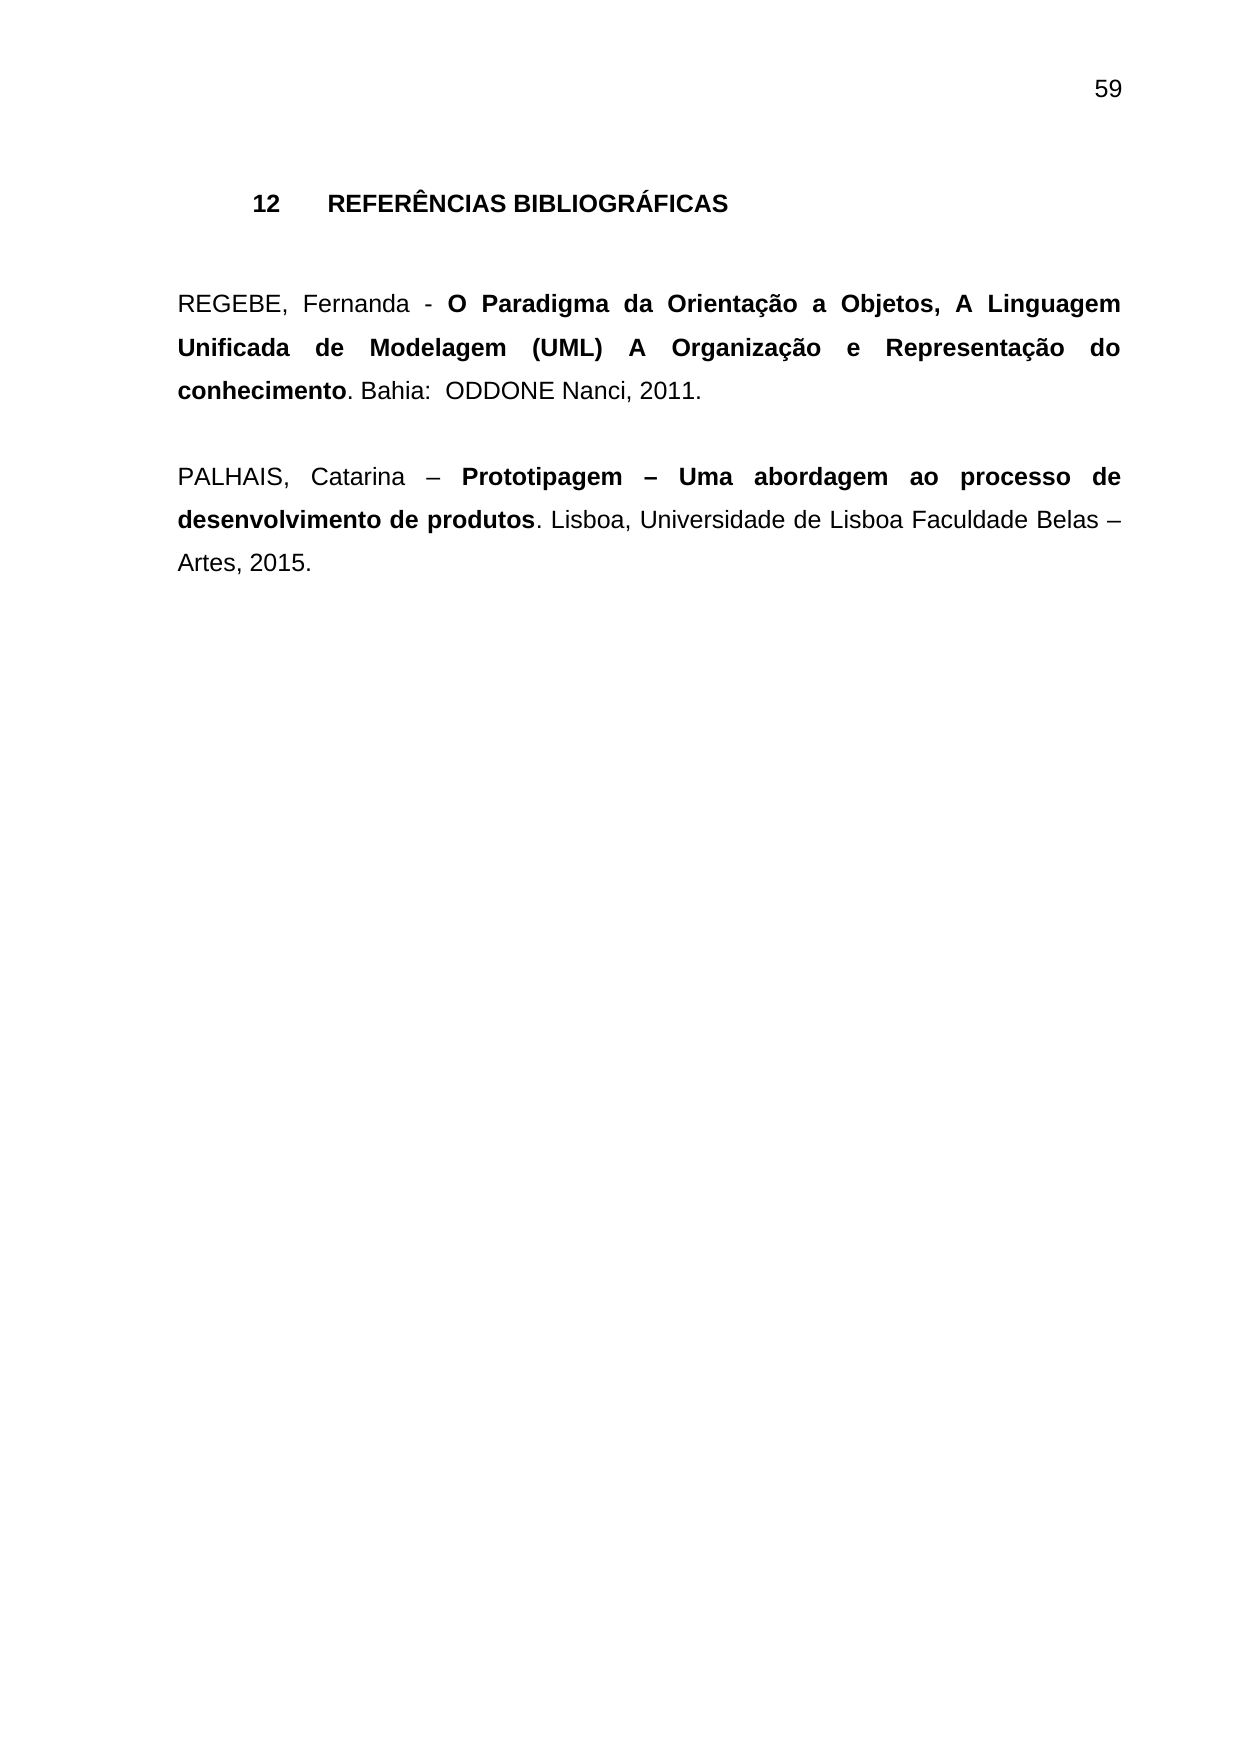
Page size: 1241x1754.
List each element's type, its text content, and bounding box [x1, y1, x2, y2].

text REGEBE, Fernanda - O Paradigma da Orientação a Objetos, A Linguagem Unificada de Modelagem (UML) A Organização e Representação do conhecimento. Bahia: ODDONE Nanci, 2011. [177, 289, 1122, 404]
text PALHAIS, Catarina – Prototipagem – Uma abordagem ao processo de desenvolvimento de produtos. Lisboa, Universidade de Lisboa Faculdade Belas – Artes, 2015. [177, 462, 1122, 577]
text 12 REFERÊNCIAS BIBLIOGRÁFICAS [177, 189, 1122, 217]
